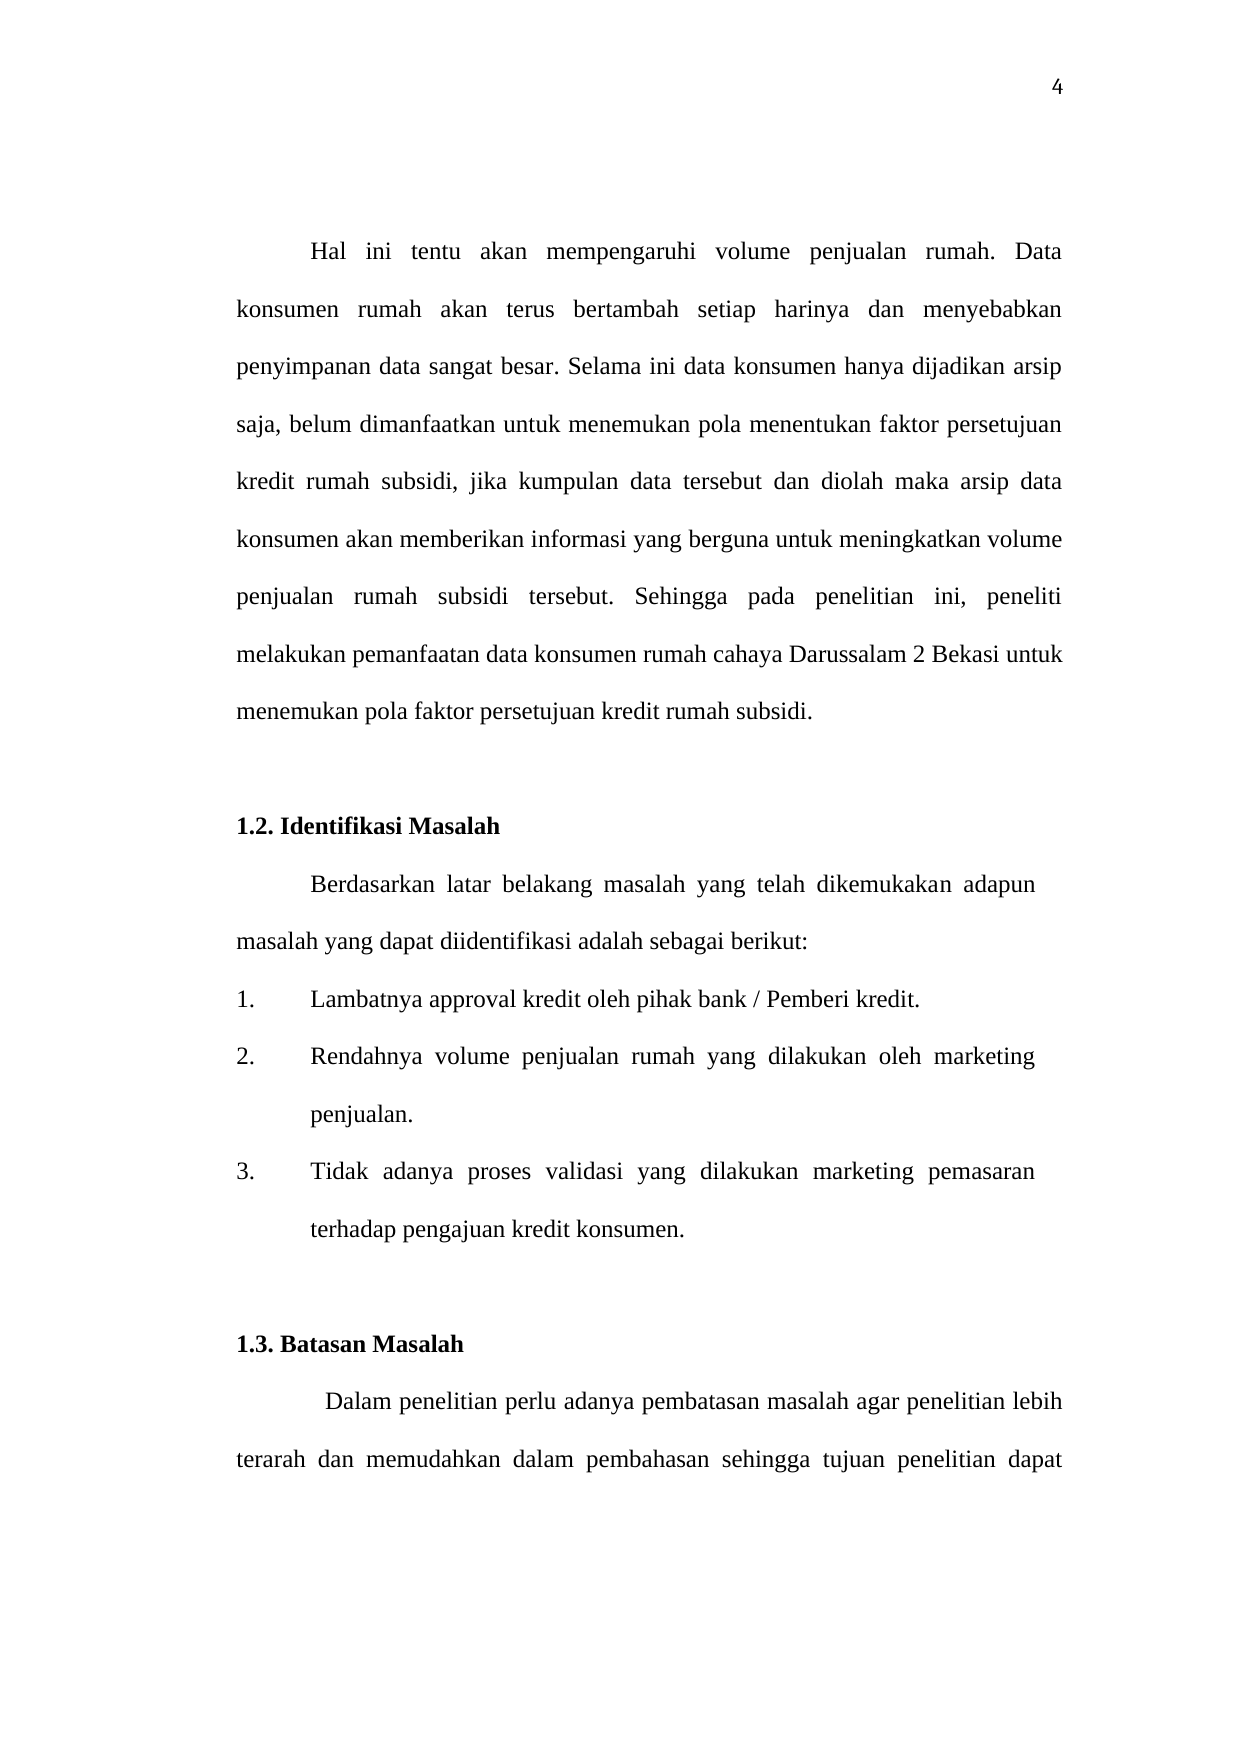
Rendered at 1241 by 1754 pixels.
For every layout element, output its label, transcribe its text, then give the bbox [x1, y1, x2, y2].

list Tidak adanya proses validasi yang dilakukan marketing pemasaran terhadap pengajuan kredit konsumen. [236, 1156, 1035, 1242]
subtitle 1.2. Identifikasi Masalah [236, 811, 1063, 840]
text Hal ini tentu akan mempengaruhi volume penjualan rumah. Data konsumen rumah akan terus bertambah setiap harinya dan menyebabkan penyimpanan data sangat besar. Selama ini data konsumen hanya dijadikan arsip saja, belum dimanfaatkan untuk menemukan pola menentukan faktor persetujuan kredit rumah subsidi, jika kumpulan data tersebut dan diolah maka arsip data konsumen akan memberikan informasi yang berguna untuk meningkatkan volume penjualan rumah subsidi tersebut. Sehingga pada penelitian ini, peneliti melakukan pemanfaatan data konsumen rumah cahaya Darussalam 2 Bekasi untuk menemukan pola faktor persetujuan kredit rumah subsidi. [236, 236, 1063, 725]
text Berdasarkan latar belakang masalah yang telah dikemukakan adapun masalah yang dapat diidentifikasi adalah sebagai berikut: [236, 869, 1035, 955]
subtitle 1.3. Batasan Masalah [236, 1329, 1063, 1357]
list Rendahnya volume penjualan rumah yang dilakukan oleh marketing penjualan. [236, 1041, 1035, 1127]
list Lambatnya approval kredit oleh pihak bank / Pemberi kredit. [236, 984, 1035, 1012]
